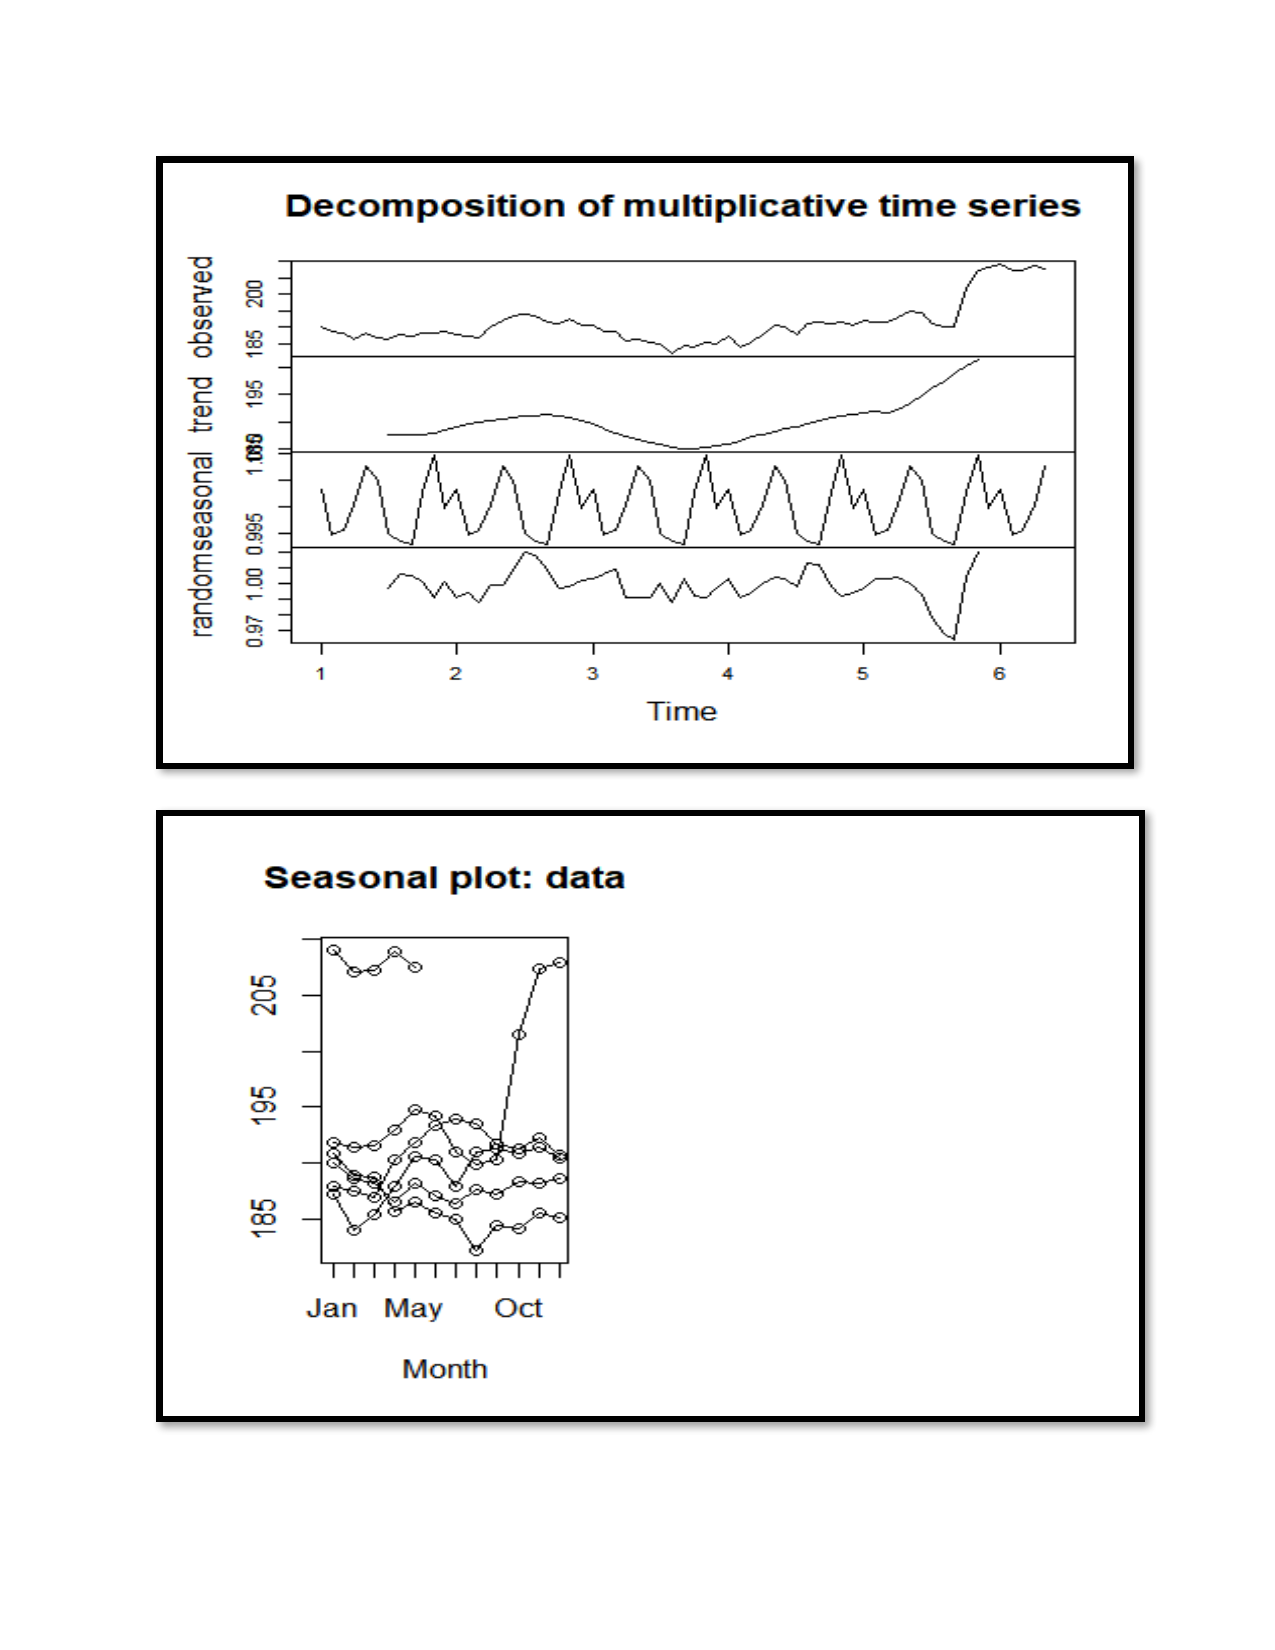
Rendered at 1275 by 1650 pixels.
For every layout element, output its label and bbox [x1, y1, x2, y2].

picture [163, 816, 1139, 1416]
picture [163, 163, 1128, 763]
